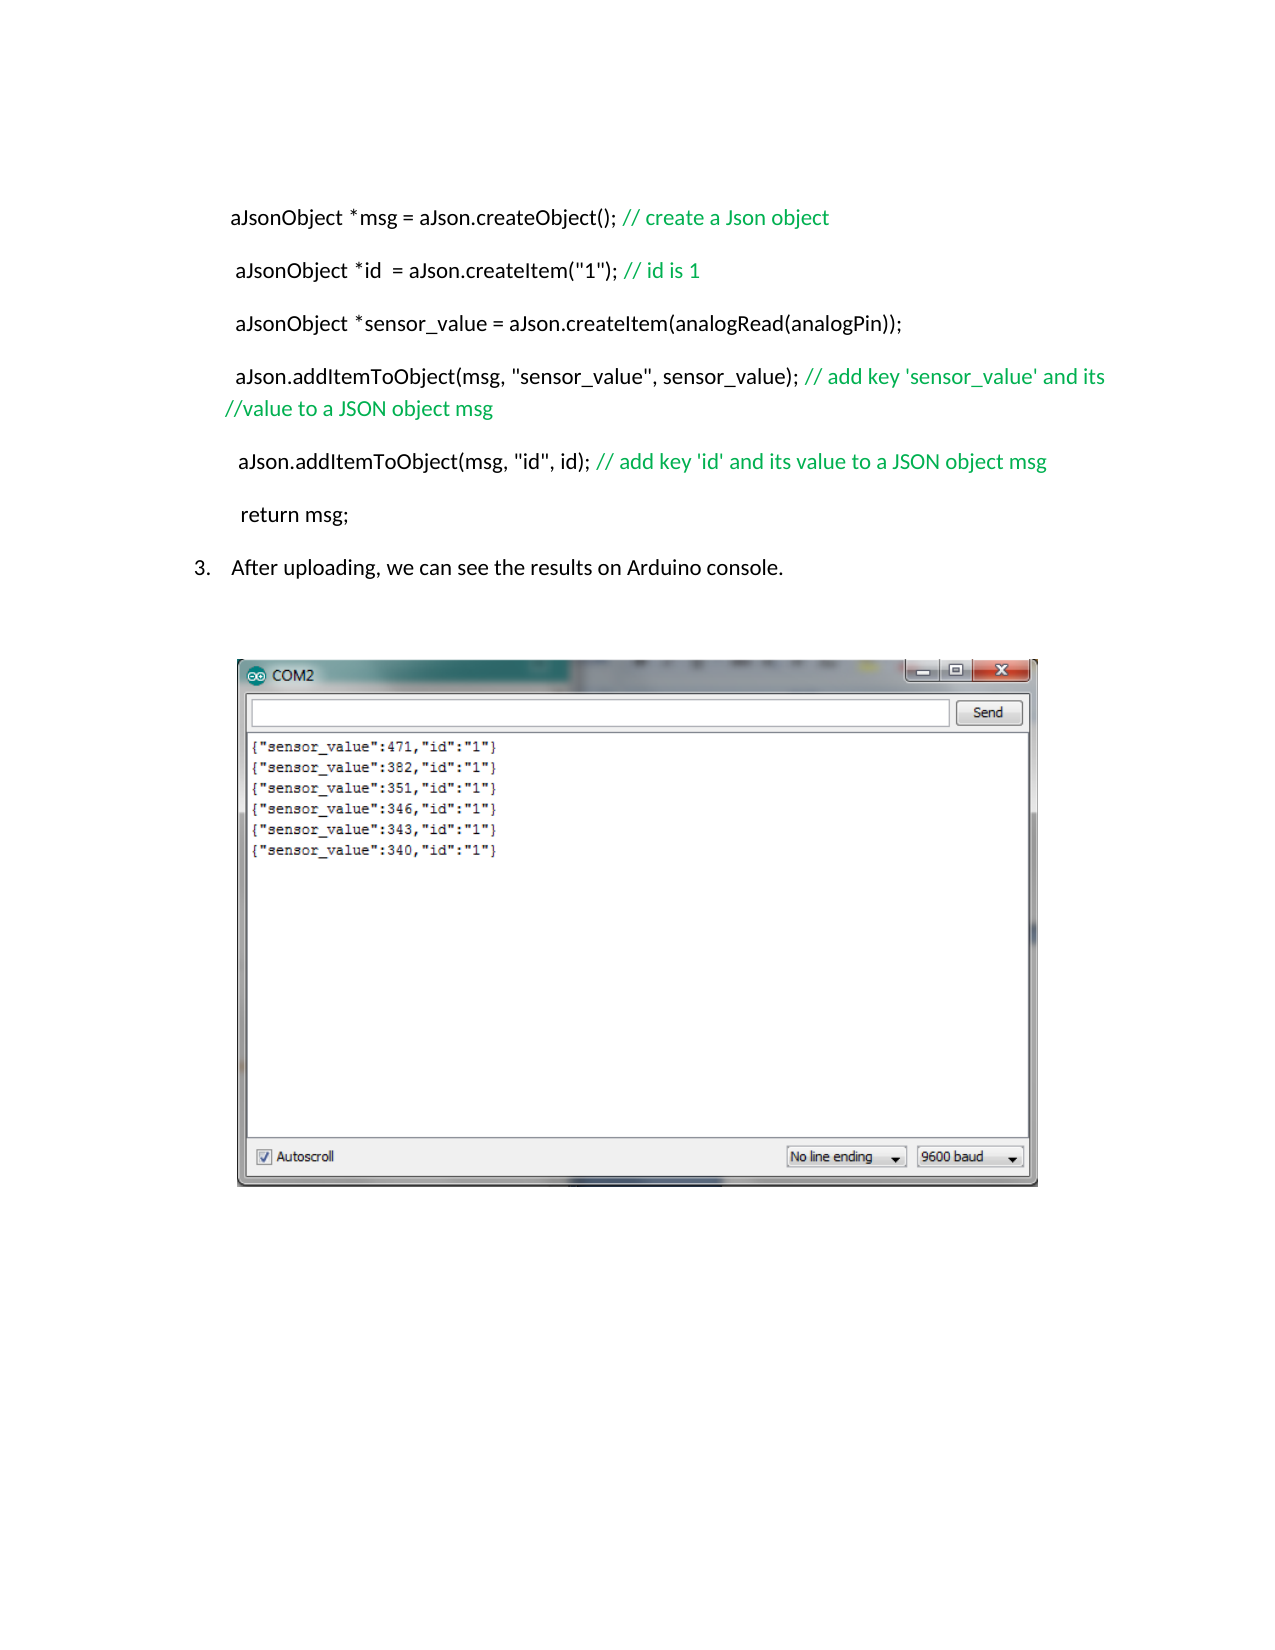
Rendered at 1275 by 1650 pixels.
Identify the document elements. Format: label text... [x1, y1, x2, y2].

picture [237, 659, 1038, 1187]
text aJson.addItemToObject(msg, "sensor_value", sensor_value); // add key 'sensor_value' and its //value to a JSON object msg [225, 362, 1125, 422]
text aJson.addItemToObject(msg, "id", id); // add key 'id' and its value to a JSON object msg [150, 447, 1125, 475]
text aJsonObject *msg = aJson.createObject(); // create a Json object [150, 203, 1125, 231]
text return msg; [150, 500, 1125, 528]
text aJsonObject *id = aJson.createItem("1"); // id is 1 [150, 256, 1125, 284]
list After uploading, we can see the results on Arduino console. [194, 553, 1125, 581]
text aJsonObject *sensor_value = aJson.createItem(analogRead(analogPin)); [150, 309, 1125, 337]
